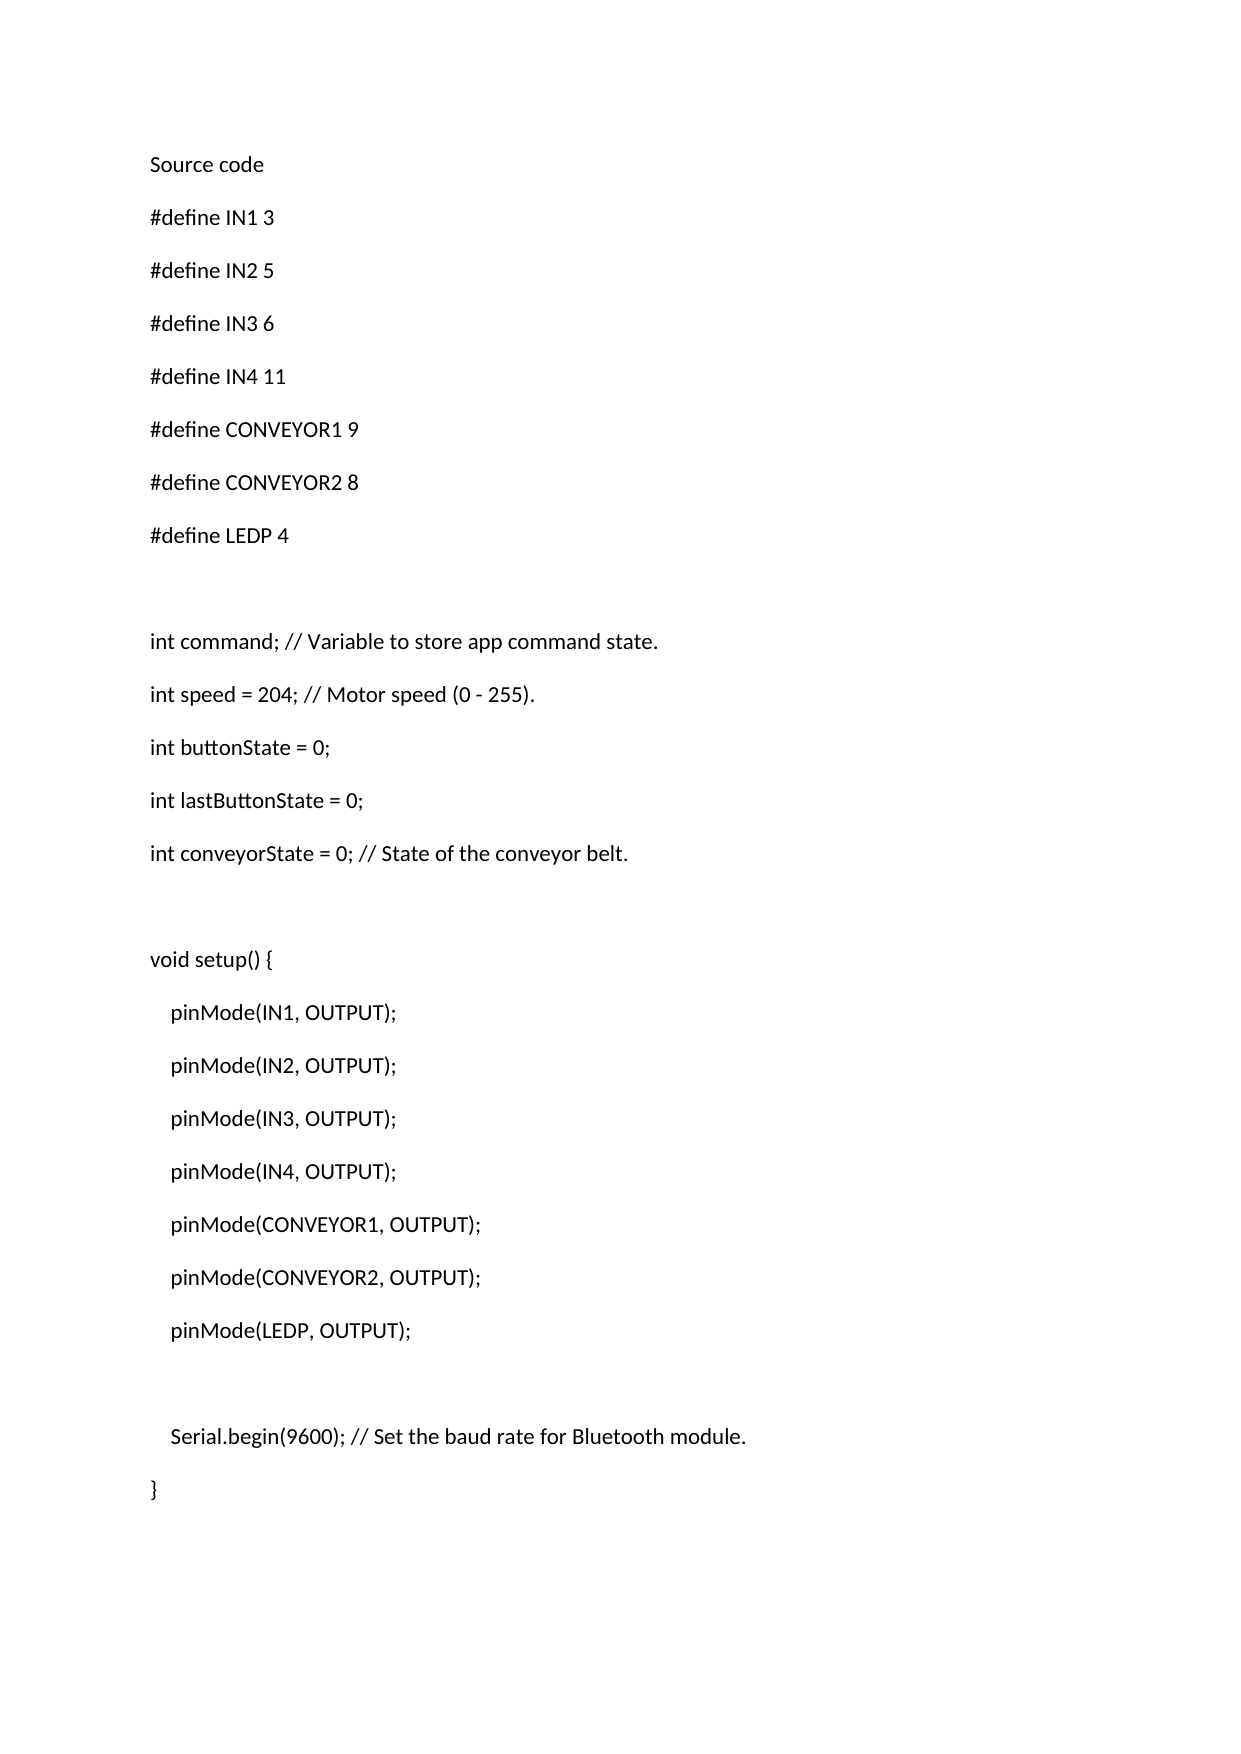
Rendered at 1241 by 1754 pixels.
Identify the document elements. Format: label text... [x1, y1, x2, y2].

text int buttonState = 0; [150, 733, 1090, 761]
text #define IN3 6 [150, 309, 1090, 337]
text void setup() { [150, 945, 1090, 973]
text pinMode(IN2, OUTPUT); [150, 1051, 1090, 1079]
text pinMode(CONVEYOR2, OUTPUT); [150, 1263, 1090, 1291]
text #define IN2 5 [150, 256, 1090, 284]
text pinMode(LEDP, OUTPUT); [150, 1316, 1090, 1344]
text int command; // Variable to store app command state. [150, 627, 1090, 655]
text #define IN4 11 [150, 362, 1090, 390]
text int speed = 204; // Motor speed (0 - 255). [150, 680, 1090, 708]
text Source code [150, 150, 1090, 178]
text #define IN1 3 [150, 203, 1090, 231]
text } [150, 1476, 1090, 1503]
text #define LEDP 4 [150, 521, 1090, 549]
text pinMode(CONVEYOR1, OUTPUT); [150, 1210, 1090, 1238]
text pinMode(IN1, OUTPUT); [150, 998, 1090, 1026]
text int conveyorState = 0; // State of the conveyor belt. [150, 839, 1090, 867]
text Serial.begin(9600); // Set the baud rate for Bluetooth module. [150, 1422, 1090, 1451]
text #define CONVEYOR1 9 [150, 415, 1090, 443]
text #define CONVEYOR2 8 [150, 468, 1090, 496]
text pinMode(IN3, OUTPUT); [150, 1104, 1090, 1132]
text int lastButtonState = 0; [150, 786, 1090, 814]
text pinMode(IN4, OUTPUT); [150, 1157, 1090, 1185]
